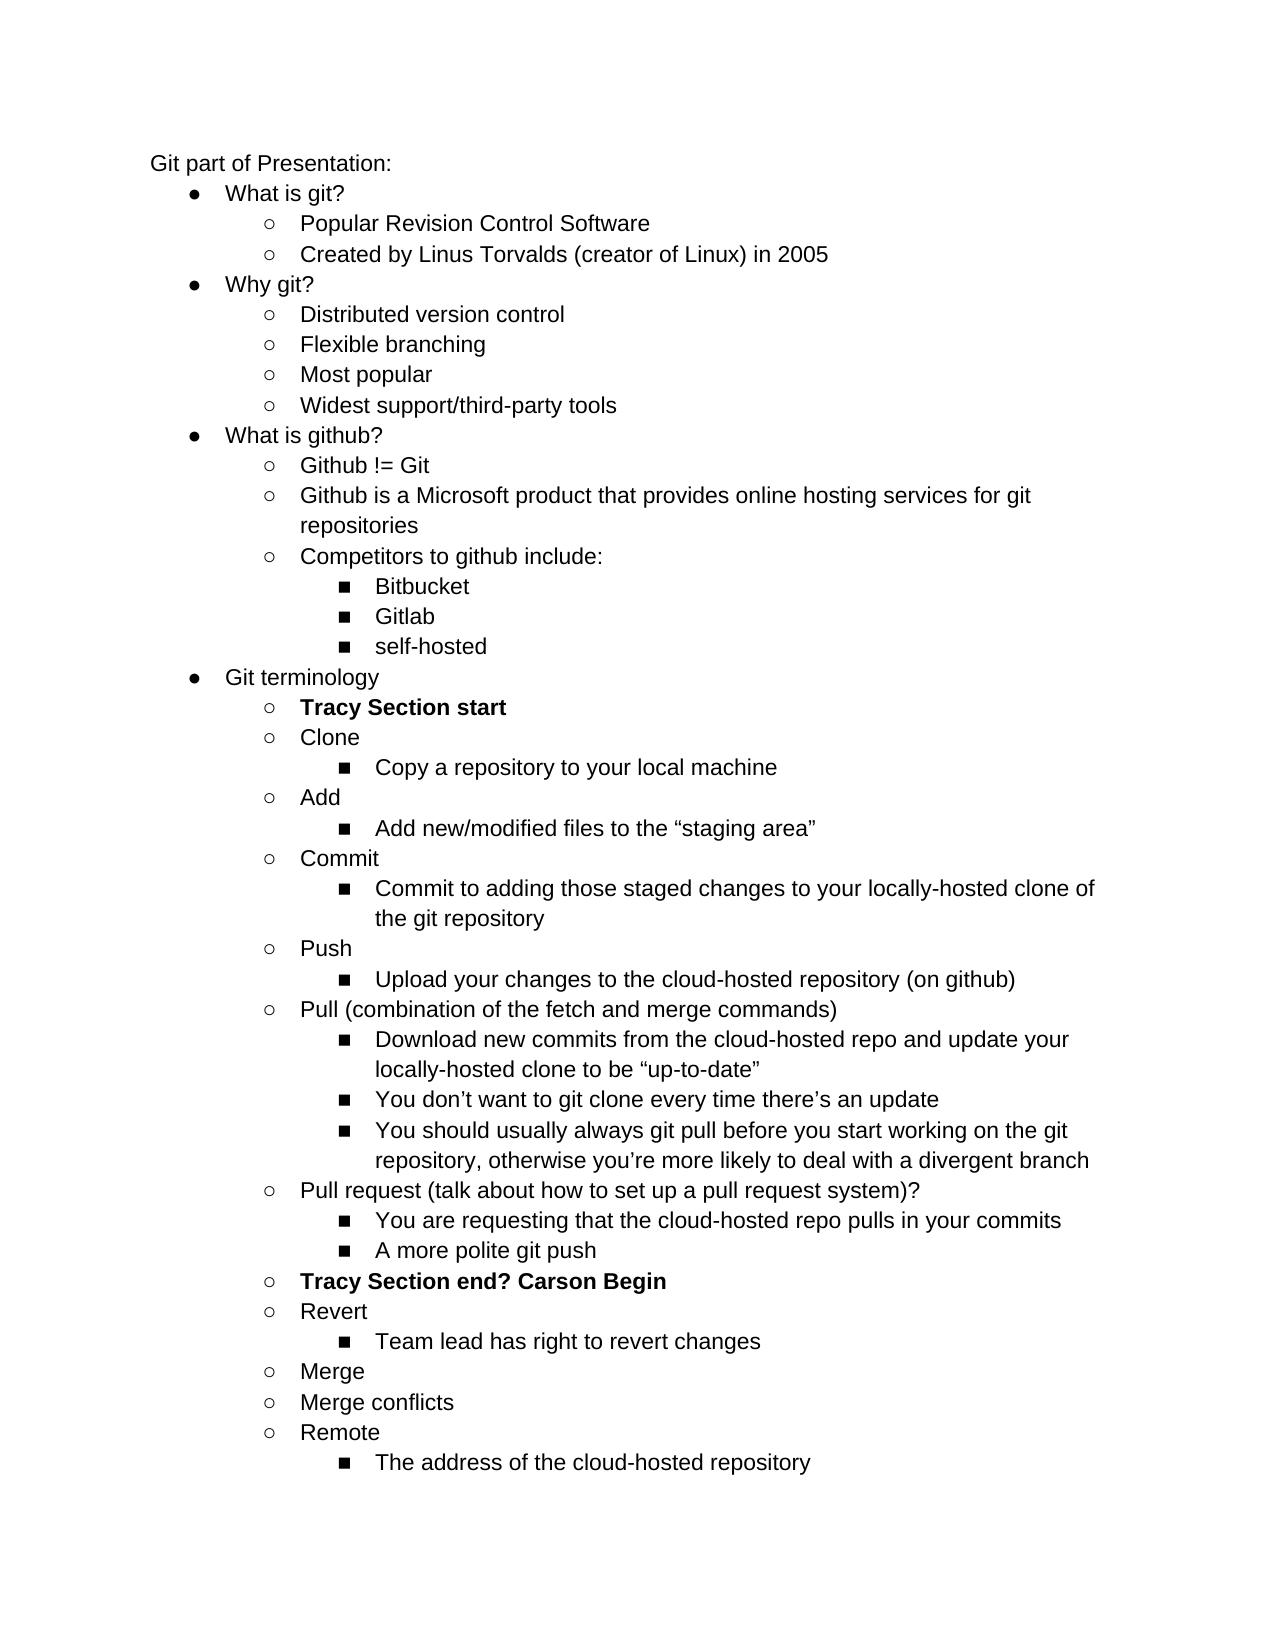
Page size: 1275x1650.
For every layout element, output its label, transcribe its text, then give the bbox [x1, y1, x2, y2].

list Add new/modified files to the “staging area” [337, 814, 1125, 841]
text Git part of Presentation: [150, 150, 1125, 176]
list Upload your changes to the cloud-hosted repository (on github) [337, 966, 1125, 992]
list Bitbucket [337, 573, 1125, 599]
list What is git? [187, 180, 1125, 207]
list Distributed version control [262, 301, 1125, 327]
list Tracy Section start [262, 694, 1125, 720]
list Team lead has right to revert changes [337, 1328, 1125, 1354]
list Remote [262, 1419, 1125, 1445]
list What is github? [187, 422, 1125, 448]
list Merge [262, 1358, 1125, 1385]
list You are requesting that the cloud-hosted repo pulls in your commits [337, 1207, 1125, 1234]
list Github != Git [262, 452, 1125, 478]
list Competitors to github include: [262, 543, 1125, 569]
list Download new commits from the cloud-hosted repo and update your locally-hosted clone to be “up-to-date” [337, 1026, 1125, 1083]
list Github is a Microsoft product that provides online hosting services for git repositories [262, 482, 1125, 539]
list Merge conflicts [262, 1388, 1125, 1415]
list Commit [262, 845, 1125, 871]
list Add [262, 784, 1125, 811]
list Widest support/third-party tools [262, 392, 1125, 418]
list Tracy Section end? Carson Begin [262, 1268, 1125, 1294]
list self-hosted [337, 633, 1125, 660]
list You should usually always git pull before you start working on the git repository, otherwise you’re more likely to deal with a divergent branch [337, 1117, 1125, 1173]
list Most popular [262, 361, 1125, 388]
list You don’t want to git clone every time there’s an update [337, 1086, 1125, 1113]
list Git terminology [187, 663, 1125, 690]
list Flexible branching [262, 331, 1125, 358]
list The address of the cloud-hosted repository [337, 1449, 1125, 1475]
list A more polite git push [337, 1237, 1125, 1264]
list Push [262, 935, 1125, 962]
list Pull request (talk about how to set up a pull request system)? [262, 1177, 1125, 1203]
list Why git? [187, 271, 1125, 297]
list Gitlab [337, 603, 1125, 629]
list Popular Revision Control Software [262, 210, 1125, 237]
list Created by Linus Torvalds (creator of Linux) in 2005 [262, 241, 1125, 267]
list Pull (combination of the fetch and merge commands) [262, 996, 1125, 1022]
list Revert [262, 1298, 1125, 1324]
list Commit to adding those staged changes to your locally-hosted clone of the git repository [337, 875, 1125, 932]
list Copy a repository to your local machine [337, 754, 1125, 781]
list Clone [262, 724, 1125, 750]
